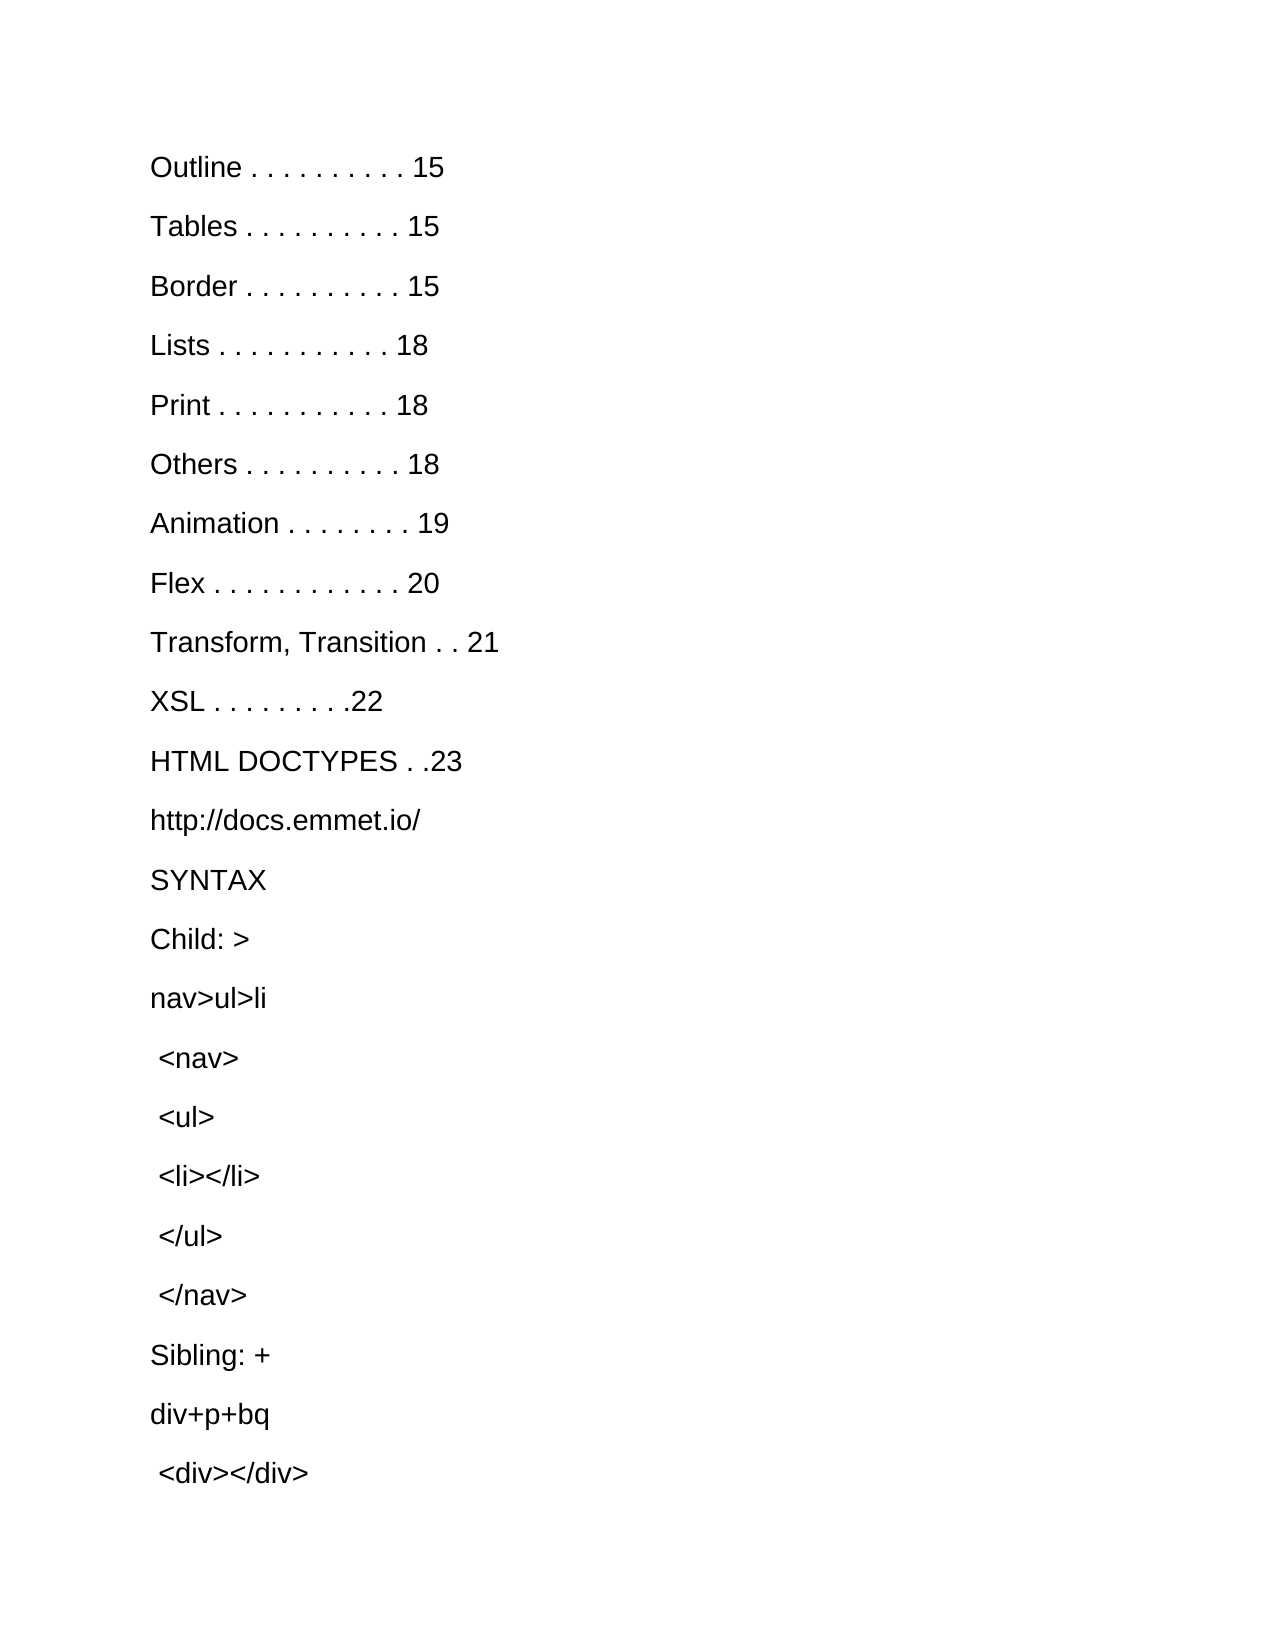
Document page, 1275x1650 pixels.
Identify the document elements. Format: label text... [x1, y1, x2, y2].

text </nav> [150, 1278, 1125, 1312]
text <li></li> [150, 1159, 1125, 1193]
text Tables . . . . . . . . . . 15 [150, 209, 1125, 243]
text HTML DOCTYPES . .23 [150, 744, 1125, 777]
text <nav> [150, 1041, 1125, 1074]
text Others . . . . . . . . . . 18 [150, 447, 1125, 480]
text Print . . . . . . . . . . . 18 [150, 387, 1125, 421]
text <ul> [150, 1100, 1125, 1133]
text Border . . . . . . . . . . 15 [150, 269, 1125, 302]
text Child: > [150, 922, 1125, 955]
text Flex . . . . . . . . . . . . 20 [150, 566, 1125, 599]
text Sibling: + [150, 1337, 1125, 1371]
text nav>ul>li [150, 981, 1125, 1015]
text Lists . . . . . . . . . . . 18 [150, 328, 1125, 362]
text Animation . . . . . . . . 19 [150, 506, 1125, 540]
text SYNTAX [150, 862, 1125, 896]
text </ul> [150, 1219, 1125, 1252]
text <div></div> [150, 1456, 1125, 1490]
text http://docs.emmet.io/ [150, 803, 1125, 837]
text div+p+bq [150, 1397, 1125, 1430]
text XSL . . . . . . . . .22 [150, 684, 1125, 718]
text Outline . . . . . . . . . . 15 [150, 150, 1125, 183]
text Transform, Transition . . 21 [150, 625, 1125, 658]
